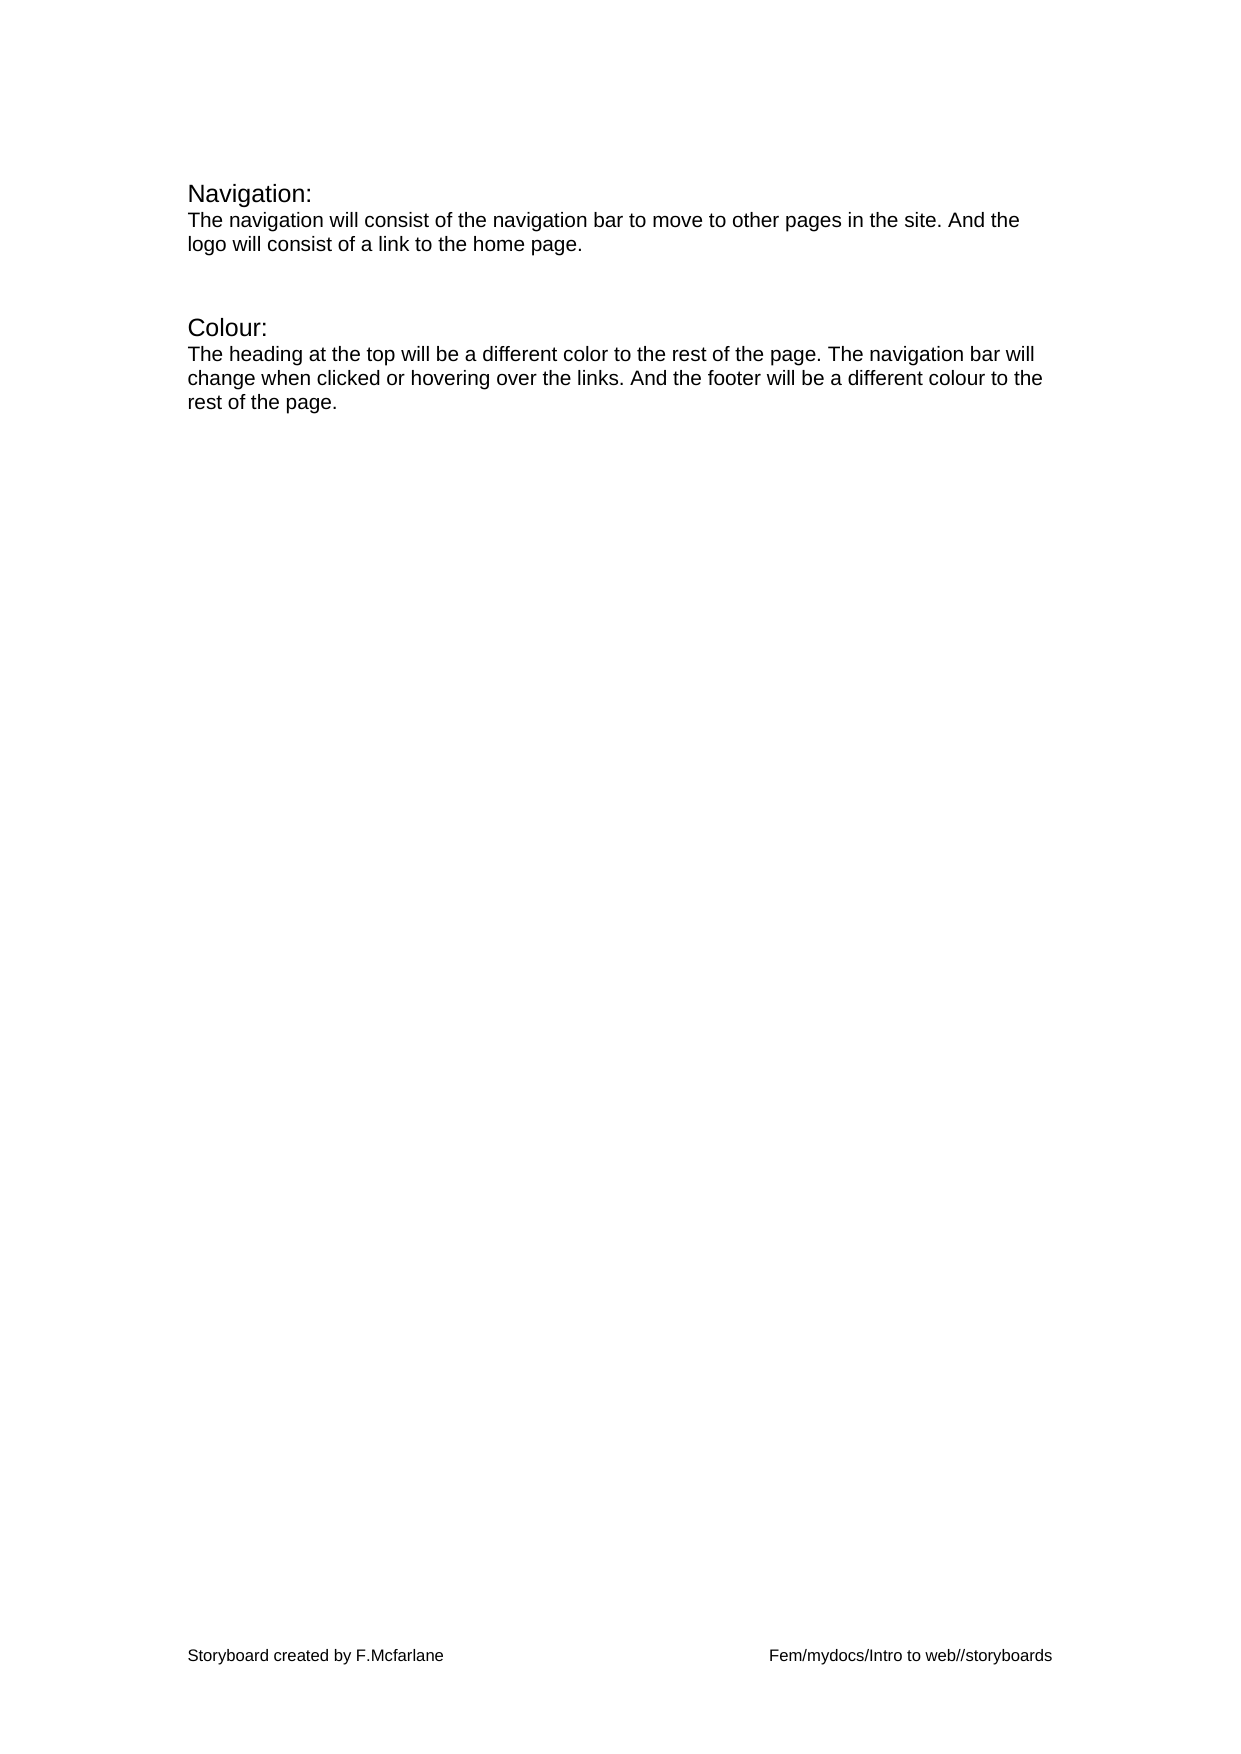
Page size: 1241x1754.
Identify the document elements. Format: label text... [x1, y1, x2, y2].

text Colour: [187, 313, 1053, 342]
text The heading at the top will be a different color to the rest of the page. The navigation bar will change when clicked or hovering over the links. And the footer will be a different colour to the rest of the page. [187, 342, 1053, 413]
text The navigation will consist of the navigation bar to move to other pages in the site. And the logo will consist of a link to the home page. [187, 207, 1053, 255]
text Navigation: [187, 179, 1053, 207]
